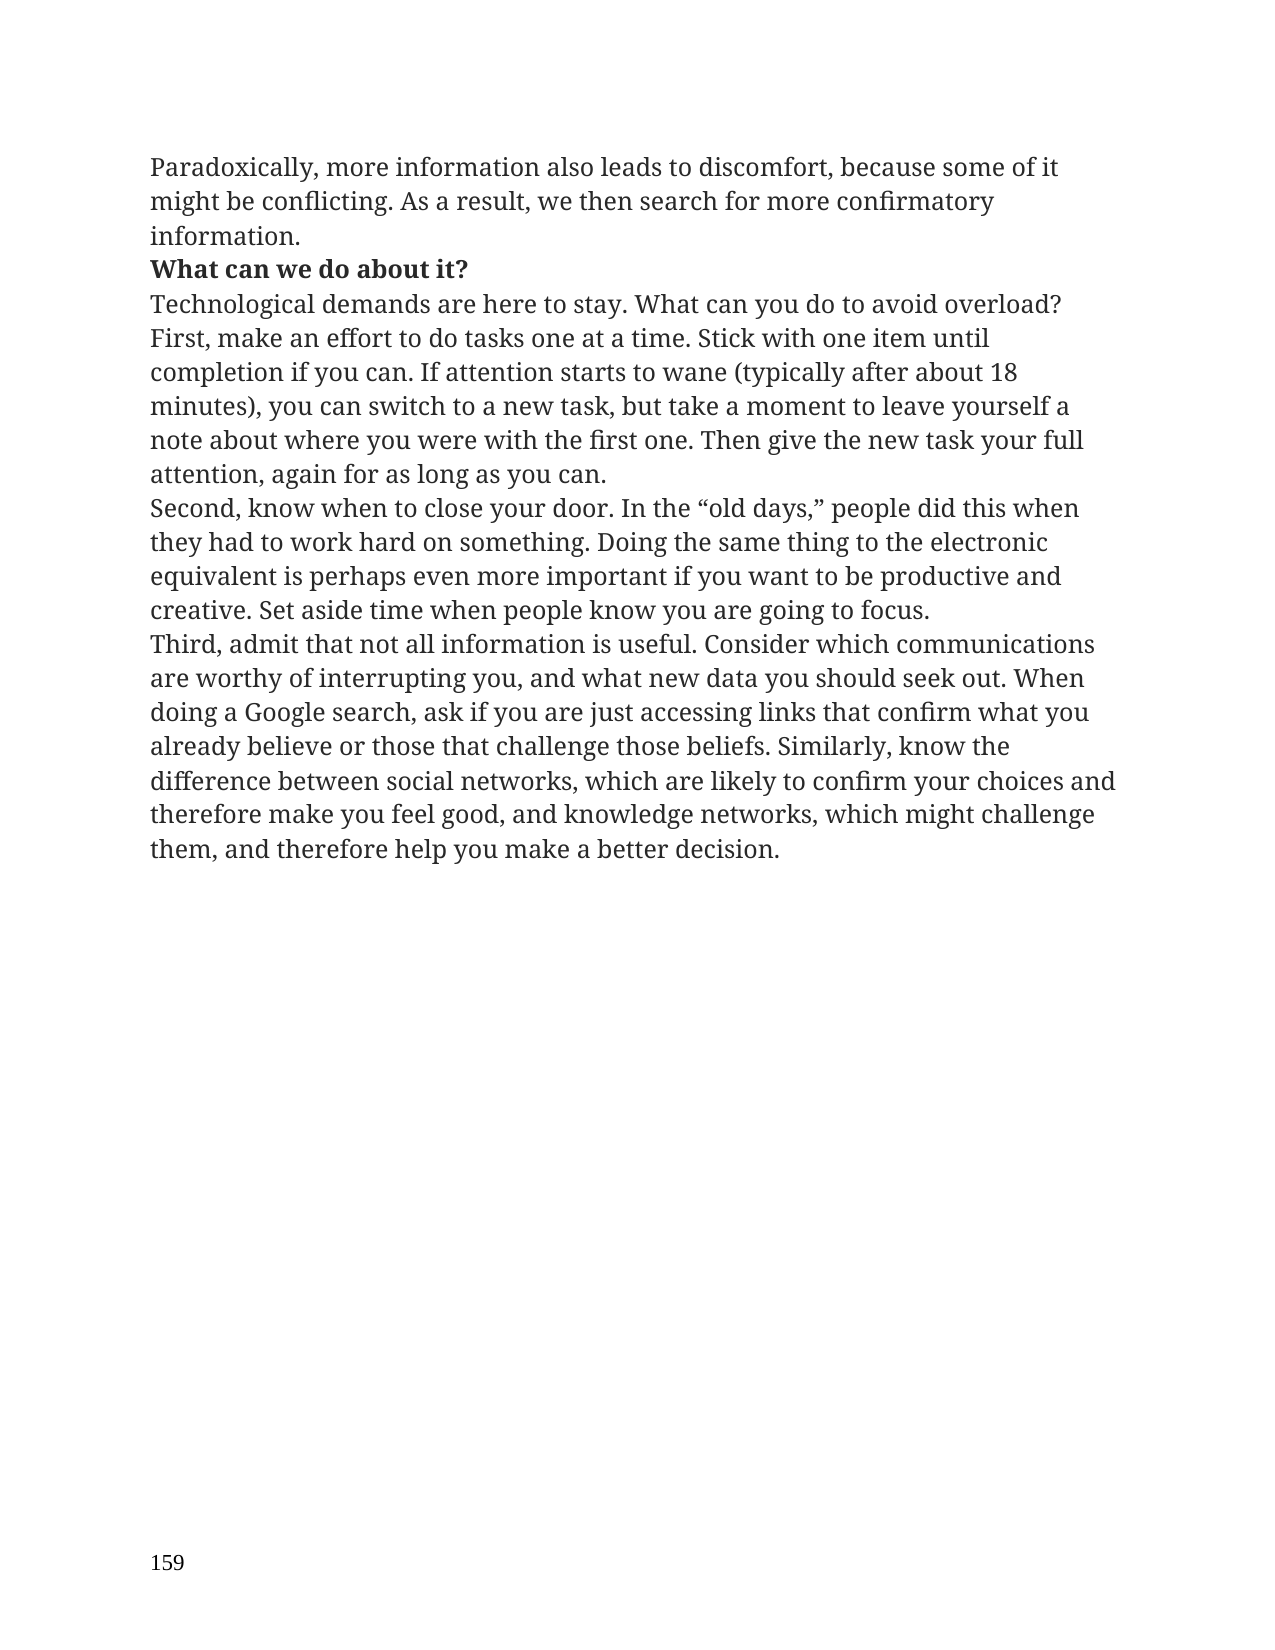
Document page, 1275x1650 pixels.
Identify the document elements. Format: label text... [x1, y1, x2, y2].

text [150, 150, 1125, 252]
text Technological demands are here to stay. What can you do to avoid overload? [150, 286, 1125, 320]
text Second, know when to close your door. In the “old days,” people did this when they had to work hard on something. Doing the same thing to the electronic equivalent is perhaps even more important if you want to be productive and creative. Set aside time when people know you are going to focus. [150, 491, 1125, 627]
text First, make an effort to do tasks one at a time. Stick with one item until completion if you can. If attention starts to wane (typically after about 18 minutes), you can switch to a new task, but take a moment to leave yourself a note about where you were with the first one. Then give the new task your full attention, again for as long as you can. [150, 320, 1125, 491]
text Third, admit that not all information is useful. Consider which communications are worthy of interrupting you, and what new data you should seek out. When doing a Google search, ask if you are just accessing links that confirm what you already believe or those that challenge those beliefs. Similarly, know the difference between social networks, which are likely to confirm your choices and therefore make you feel good, and knowledge networks, which might challenge them, and therefore help you make a better decision. [150, 627, 1125, 865]
text What can we do about it? [150, 252, 1125, 286]
